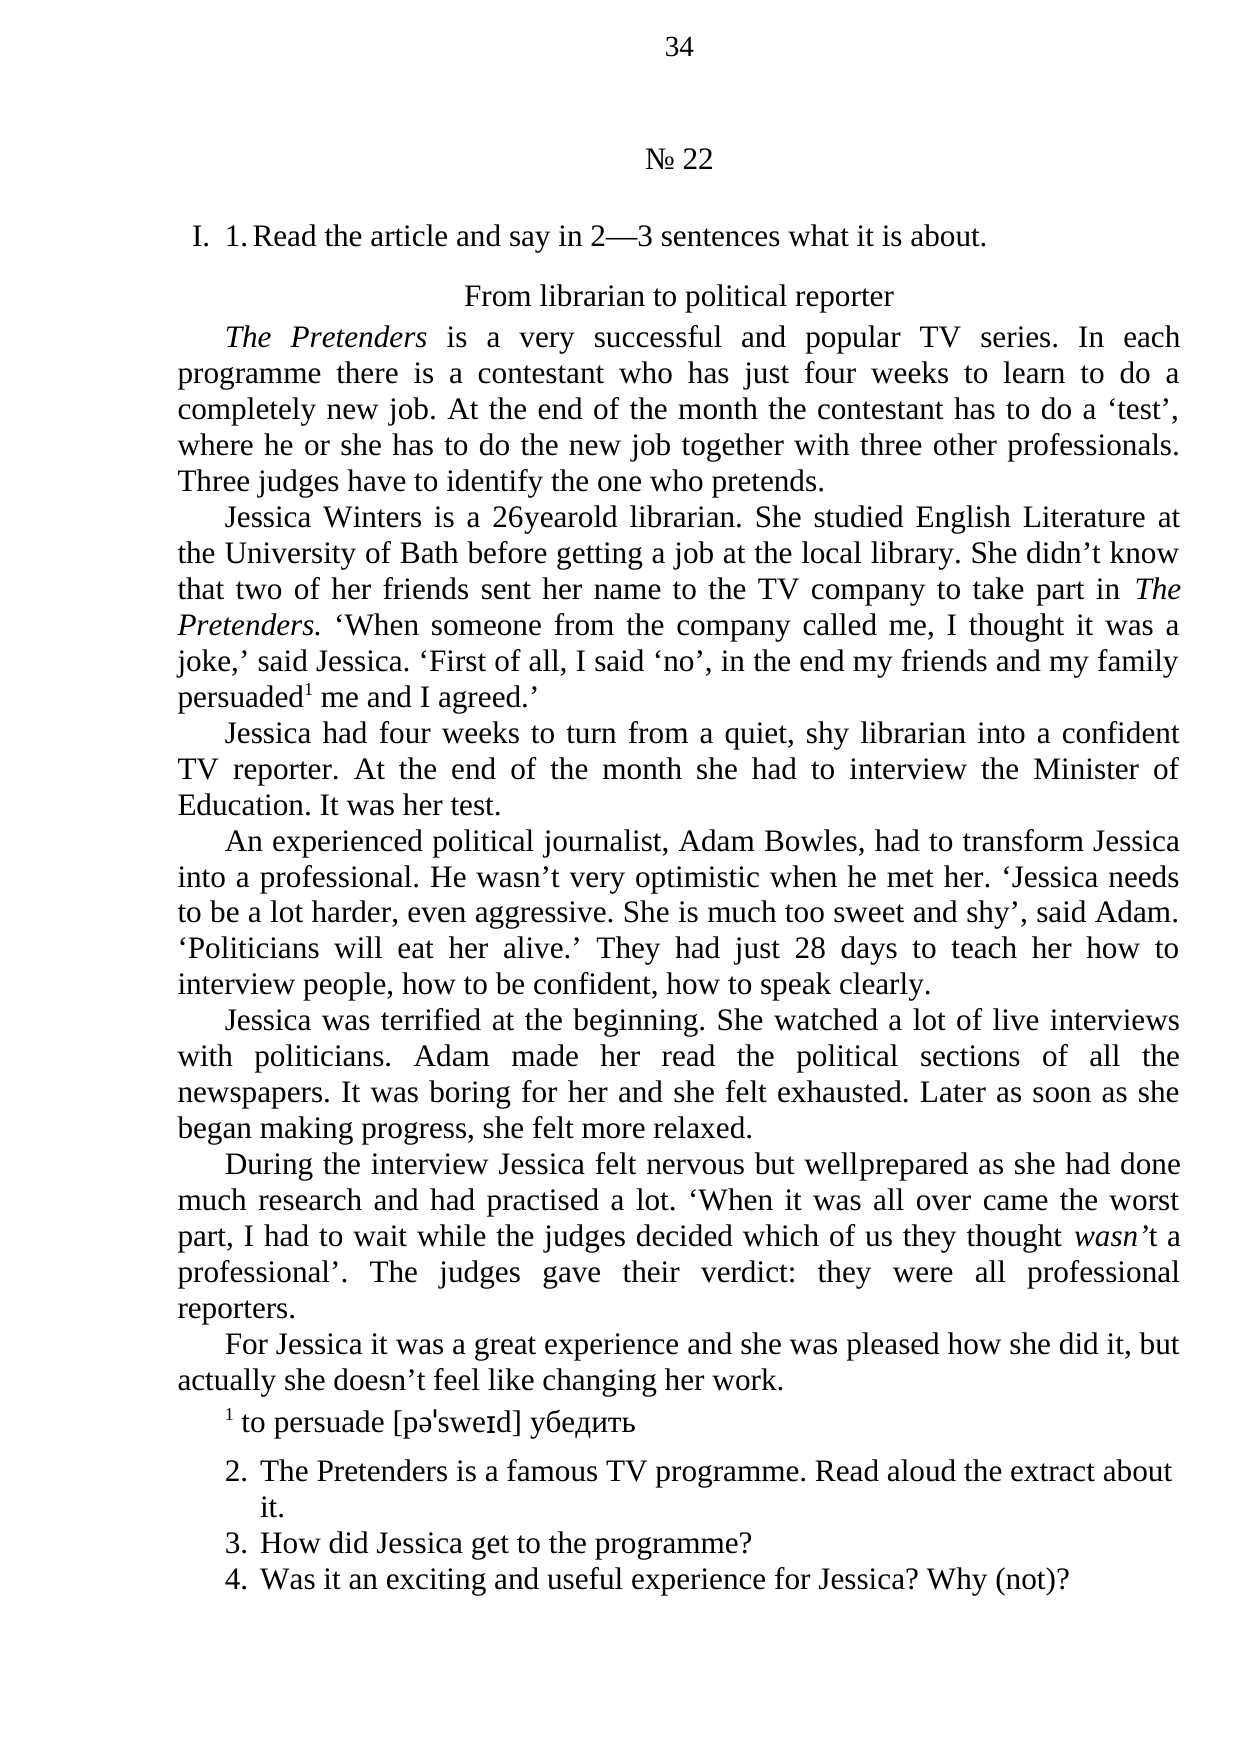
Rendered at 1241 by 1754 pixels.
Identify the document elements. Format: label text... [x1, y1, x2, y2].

text № 22 [177, 140, 1181, 176]
text I. 1. Read the article and say in 2—3 sentences what it is about. [177, 217, 1181, 253]
text 3. How did Jessica get to the programme? [224, 1524, 1181, 1560]
text An experienced political journalist, Adam Bowles, had to transform Jessica into a professional. He wasn’t very optimistic when he met her. ‘Jessica needs to be a lot harder, even aggressive. She is much too sweet and shy’, said Adam. ‘Politicians will eat her alive.’ They had just 28 days to teach her how to interview people, how to be confident, how to speak clearly. [177, 822, 1181, 1002]
text 1 to persuade [pəˈsweɪd] убедить [224, 1403, 1181, 1441]
text 4. Was it an exciting and useful experience for Jessica? Why (not)? [224, 1560, 1181, 1596]
text During the interview Jessica felt nervous but well­prepared as she had done much research and had practised a lot. ‘When it was all over came the worst part, I had to wait while the judges decided which of us they thought wasn’t a professional’. The judges gave their verdict: they were all professional reporters. [177, 1145, 1181, 1325]
text Jessica Winters is a 26­year­old librarian. She studied English Literature at the University of Bath before getting a job at the local library. She didn’t know that two of her friends sent her name to the TV company to take part in The Pretenders. ‘When someone from the company called me, I thought it was a joke,’ said Jessica. ‘First of all, I said ‘no’, in the end my friends and my family persuaded1 me and I agreed.’ [177, 498, 1181, 714]
text Jessica was terrified at the beginning. She watched a lot of live interviews with politicians. Adam made her read the political sections of all the newspapers. It was boring for her and she felt exhausted. Later as soon as she began making progress, she felt more relaxed. [177, 1002, 1181, 1145]
text 2. The Pretenders is a famous TV programme. Read aloud the extract about it. [224, 1452, 1181, 1524]
text From librarian to political reporter [177, 277, 1181, 313]
text For Jessica it was a great experience and she was pleased how she did it, but actually she doesn’t feel like changing her work. [177, 1325, 1181, 1397]
text The Pretenders is a very successful and popular TV series. In each programme there is a contestant who has just four weeks to learn to do a completely new job. At the end of the month the contestant has to do a ‘test’, where he or she has to do the new job together with three other professionals. Three judges have to identify the one who pretends. [177, 319, 1181, 498]
text Jessica had four weeks to turn from a quiet, shy librarian into a confident TV reporter. At the end of the month she had to interview the Minister of Education. It was her test. [177, 714, 1181, 822]
